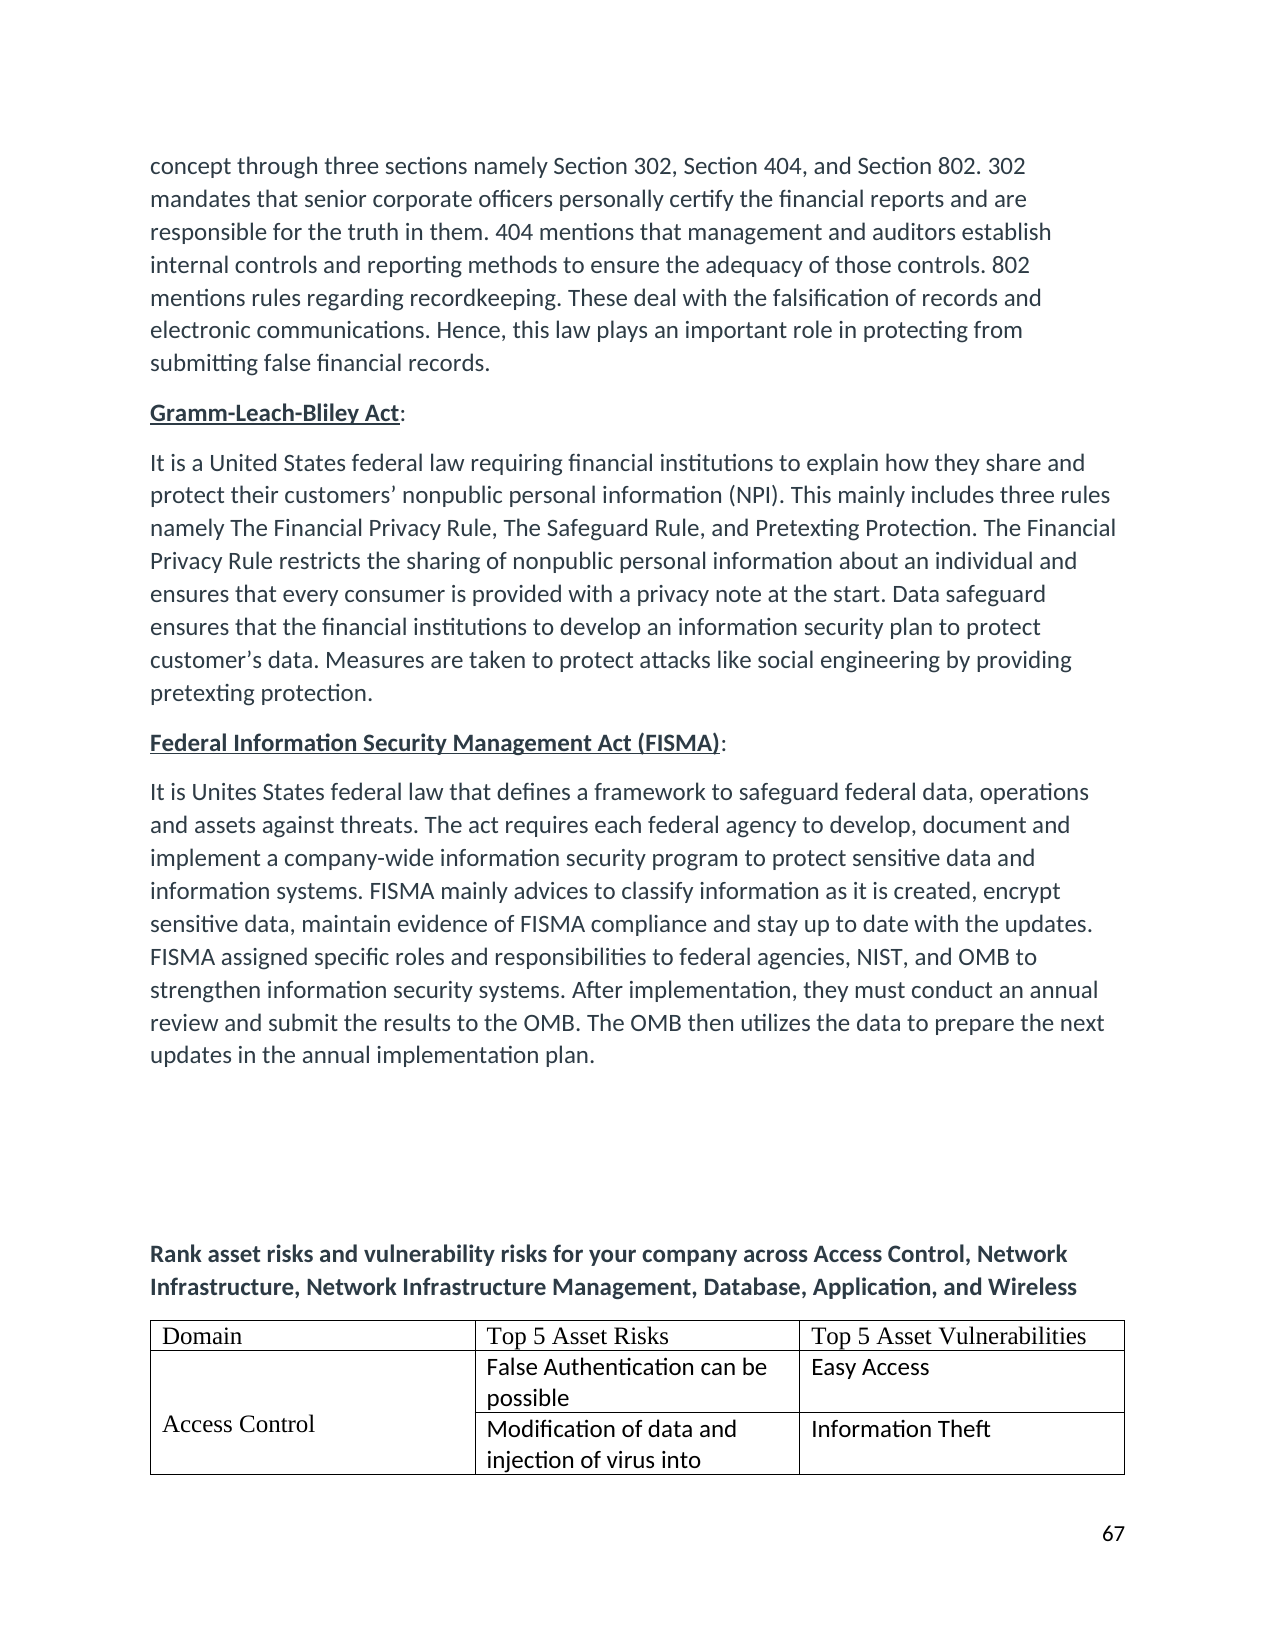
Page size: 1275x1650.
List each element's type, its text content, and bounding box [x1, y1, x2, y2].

text It is Unites States federal law that defines a framework to safeguard federal data, operations and assets against threats. The act requires each federal agency to develop, document and implement a company-wide information security program to protect sensitive data and information systems. FISMA mainly advices to classify information as it is created, encrypt sensitive data, maintain evidence of FISMA compliance and stay up to date with the updates. FISMA assigned specific roles and responsibilities to federal agencies, NIST, and OMB to strengthen information security systems. After implementation, they must conduct an annual review and submit the results to the OMB. The OMB then utilizes the data to prepare the next updates in the annual implementation plan. [150, 776, 1125, 1070]
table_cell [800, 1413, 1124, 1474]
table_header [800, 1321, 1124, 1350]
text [150, 150, 1125, 378]
text Rank asset risks and vulnerability risks for your company across Access Control, Network Infrastructure, Network Infrastructure Management, Database, Application, and Wireless [150, 1238, 1125, 1301]
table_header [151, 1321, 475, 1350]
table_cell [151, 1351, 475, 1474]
text Gramm-Leach-Bliley Act: [150, 397, 1125, 428]
text Federal Information Security Management Act (FISMA): [150, 727, 1125, 757]
text It is a United States federal law requiring financial institutions to explain how they share and protect their customers’ nonpublic personal information (NPI). This mainly includes three rules namely The Financial Privacy Rule, The Safeguard Rule, and Pretexting Protection. The Financial Privacy Rule restricts the sharing of nonpublic personal information about an individual and ensures that every consumer is provided with a privacy note at the start. Data safeguard ensures that the financial institutions to develop an information security plan to protect customer’s data. Measures are taken to protect attacks like social engineering by providing pretexting protection. [150, 447, 1125, 708]
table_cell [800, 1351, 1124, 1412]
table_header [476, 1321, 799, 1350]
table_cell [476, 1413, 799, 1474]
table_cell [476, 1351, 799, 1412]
